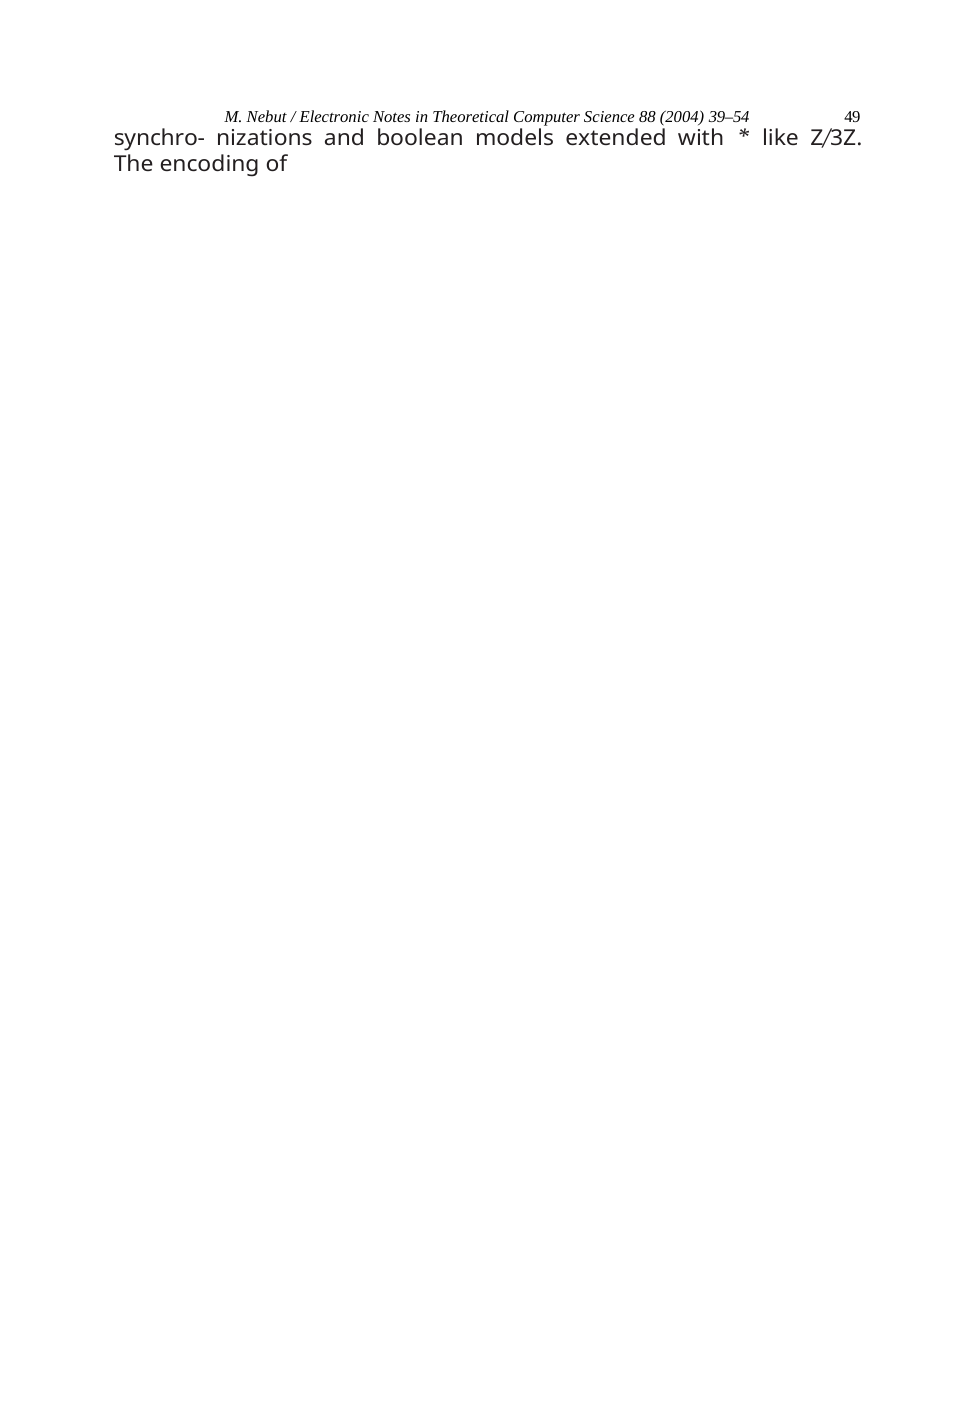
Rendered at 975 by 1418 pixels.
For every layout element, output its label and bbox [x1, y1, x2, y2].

text [113, 125, 862, 177]
